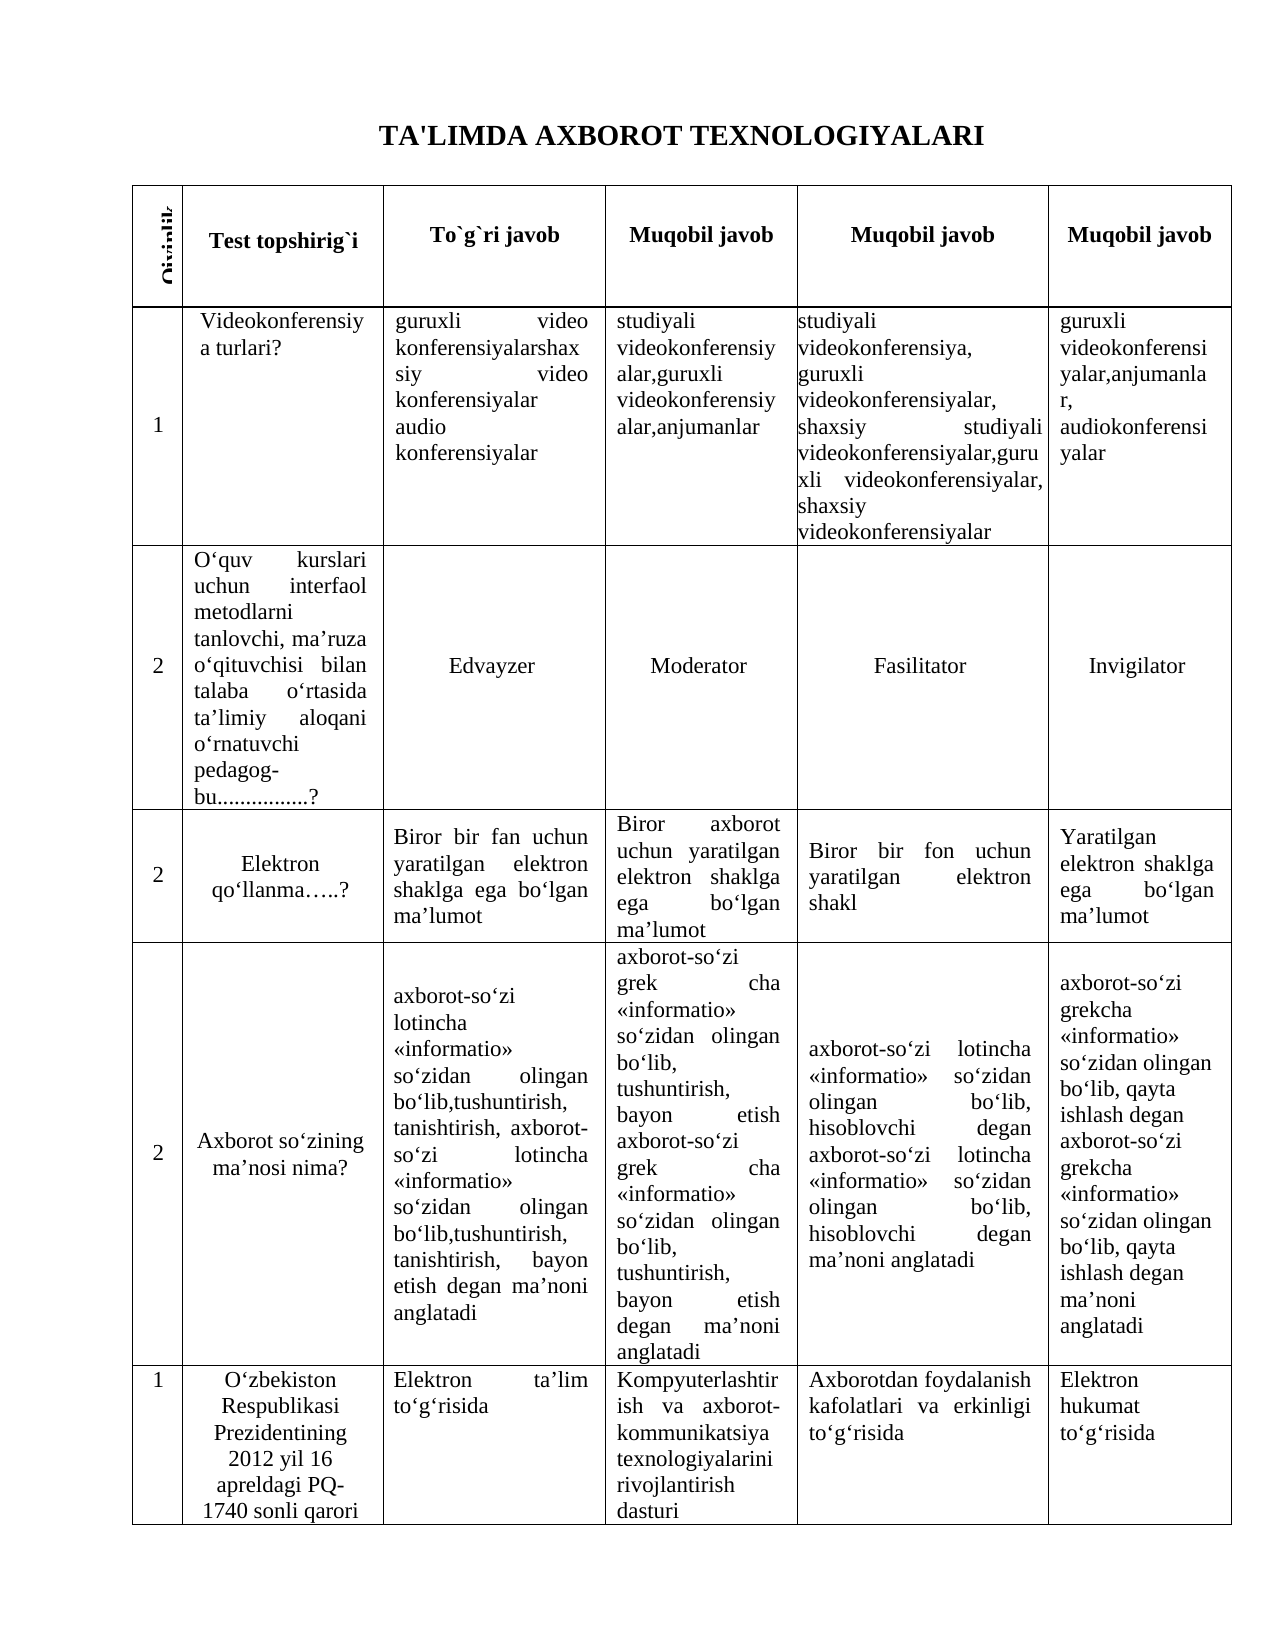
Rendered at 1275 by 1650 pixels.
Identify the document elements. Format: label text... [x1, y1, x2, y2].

table_cell Biror bir fon uchun yaratilgan elektron shakl [798, 810, 1048, 942]
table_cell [1049, 1366, 1231, 1524]
table_header Muqobil javob [798, 186, 1048, 306]
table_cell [606, 1366, 797, 1524]
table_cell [183, 1366, 383, 1524]
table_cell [384, 1366, 605, 1524]
table_cell Elektron qo‘llanma…..? [183, 810, 383, 942]
table_cell Edvayzer [384, 546, 605, 809]
table_cell 2 [133, 810, 182, 942]
table_cell axborot-so‘zi lotincha «informatio» so‘zidan olingan bo‘lib, hisoblovchi degan axborot-so‘zi lotincha «informatio» so‘zidan olingan bo‘lib, hisoblovchi degan ma’noni anglatadi [798, 943, 1048, 1365]
table_cell studiyali videokonferensiya, guruxli videokonferensiyalar, shaxsiy studiyali videokonferensiyalar,guruxli videokonferensiyalar, shaxsiy videokonferensiyalar [798, 308, 1048, 545]
table_cell 2 [133, 546, 182, 809]
table_cell axborot-so‘zi grekcha «informatio» so‘zidan olingan bo‘lib, qayta ishlash degan axborot-so‘zi grekcha «informatio» so‘zidan olingan bo‘lib, qayta ishlash degan ma’noni anglatadi [1049, 943, 1231, 1365]
table_cell Videokonferensiya turlari? [183, 308, 383, 545]
table_cell studiyali videokonferensiyalar,guruxli videokonferensiyalar,anjumanlar [606, 308, 797, 545]
table_cell Fasilitator [798, 546, 1048, 809]
table_header Muqobil javob [1049, 186, 1231, 306]
table_cell Yaratilgan elektron shaklga ega bo‘lgan ma’lumot [1049, 810, 1231, 942]
table_header Muqobil javob [606, 186, 797, 306]
table_cell 1 [133, 1366, 182, 1524]
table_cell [798, 1366, 1048, 1524]
table_header Qiyinlik darajasi [133, 186, 182, 306]
table_cell Biror axborot uchun yaratilgan elektron shaklga ega bo‘lgan ma’lumot [606, 810, 797, 942]
text TA'LIMDA AXBOROT TEXNOLOGIYALARI [177, 118, 1186, 152]
table_cell Invigilator [1049, 546, 1231, 809]
table_cell axborot-so‘zi grek cha «informatio» so‘zidan olingan bo‘lib, tushuntirish, bayon etish axborot-so‘zi grek cha «informatio» so‘zidan olingan bo‘lib, tushuntirish, bayon etish degan ma’noni anglatadi [606, 943, 797, 1365]
table_cell Moderator [606, 546, 797, 809]
table_cell axborot-so‘zi lotincha «informatio» so‘zidan olingan bo‘lib,tushuntirish, tanishtirish, axborot-so‘zi lotincha «informatio» so‘zidan olingan bo‘lib,tushuntirish, tanishtirish, bayon etish degan ma’noni anglatadi [384, 943, 605, 1365]
table_cell Biror bir fan uchun yaratilgan elektron shaklga ega bo‘lgan ma’lumot [384, 810, 605, 942]
table_cell guruxli video konferensiyalarshaxsiy video konferensiyalar audio konferensiyalar [384, 308, 605, 545]
table_header To`g`ri javob [384, 186, 605, 306]
table_cell 2 [133, 943, 182, 1365]
table_header Test topshirig`i [183, 186, 383, 306]
table_cell O‘quv kurslari uchun interfaol metodlarni tanlovchi, ma’ruza o‘qituvchisi bilan talaba o‘rtasida ta’limiy aloqani o‘rnatuvchi pedagog-bu................? [183, 546, 383, 809]
table_cell guruxli videokonferensiyalar,anjumanlar, audiokonferensiyalar [1049, 308, 1231, 545]
table_cell Axborot so‘zining ma’nosi nima? [183, 943, 383, 1365]
table_cell 1 [133, 308, 182, 545]
